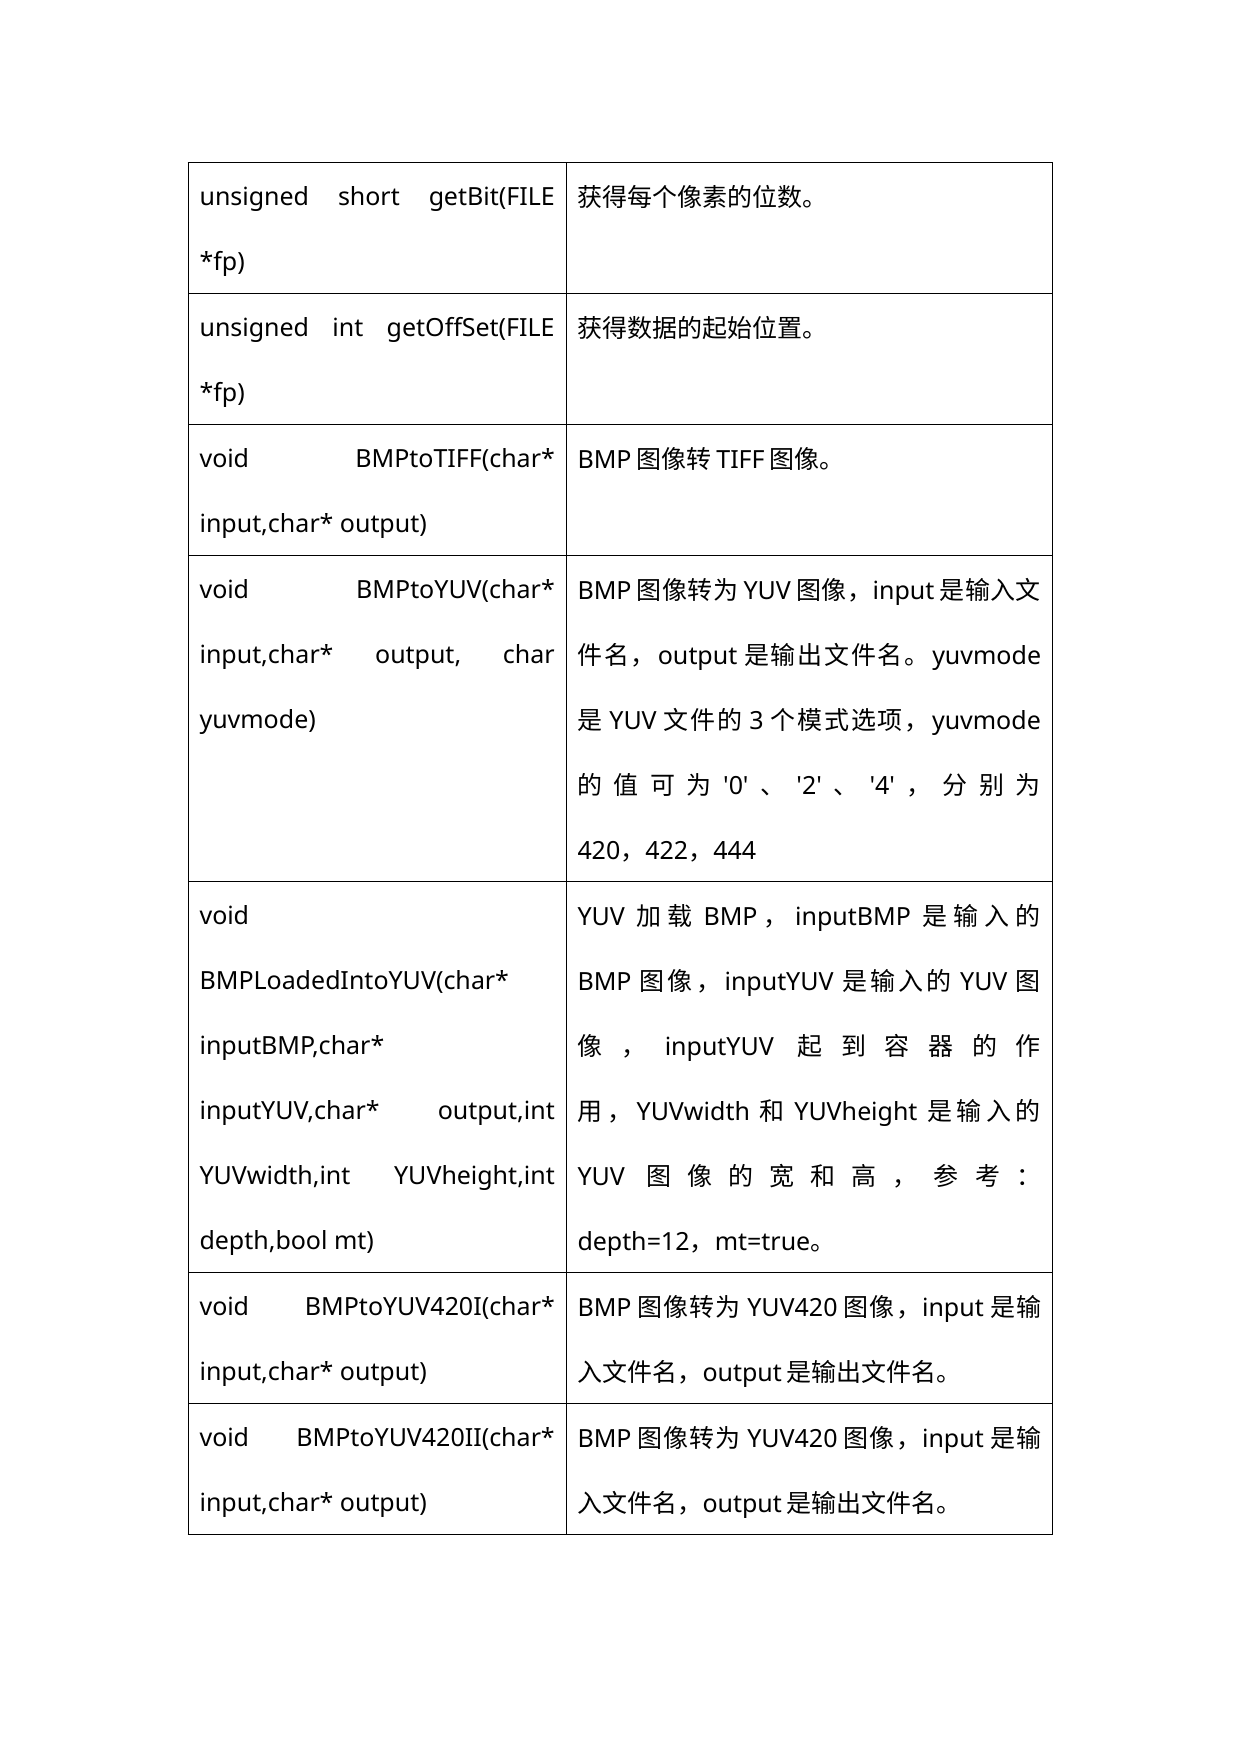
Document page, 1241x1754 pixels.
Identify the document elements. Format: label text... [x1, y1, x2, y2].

table_cell BMP图像转TIFF图像。 [567, 425, 1052, 555]
table_cell void BMPtoYUV(char* input,char* output, char yuvmode) [189, 556, 566, 881]
table_cell unsigned int getOffSet(FILE *fp) [189, 294, 566, 424]
table_cell BMP图像转为YUV420图像，input是输入文件名，output是输出文件名。 [567, 1404, 1052, 1534]
table_cell void BMPtoYUV420I(char* input,char* output) [189, 1273, 566, 1403]
table_cell BMP图像转为YUV420图像，input是输入文件名，output是输出文件名。 [567, 1273, 1052, 1403]
table_cell YUV加载BMP，inputBMP是输入的BMP图像，inputYUV是输入的YUV图像，inputYUV起到容器的作用，YUVwidth和YUVheight是输入的YUV图像的宽和高，参考：depth=12，mt=true。 [567, 882, 1052, 1272]
table_cell void BMPLoadedIntoYUV(char* inputBMP,char* inputYUV,char* output,int YUVwidth,int YUVheight,int depth,bool mt) [189, 882, 566, 1272]
table_cell void BMPtoTIFF(char* input,char* output) [189, 425, 566, 555]
table_cell 获得数据的起始位置。 [567, 294, 1052, 424]
table_cell void BMPtoYUV420II(char* input,char* output) [189, 1404, 566, 1534]
table_cell 获得每个像素的位数。 [567, 163, 1052, 293]
table_cell unsigned short getBit(FILE *fp) [189, 163, 566, 293]
table_cell BMP图像转为YUV图像，input是输入文件名，output是输出文件名。yuvmode是YUV文件的3个模式选项，yuvmode的值可为'0'、'2'、'4'，分别为420，422，444 [567, 556, 1052, 881]
